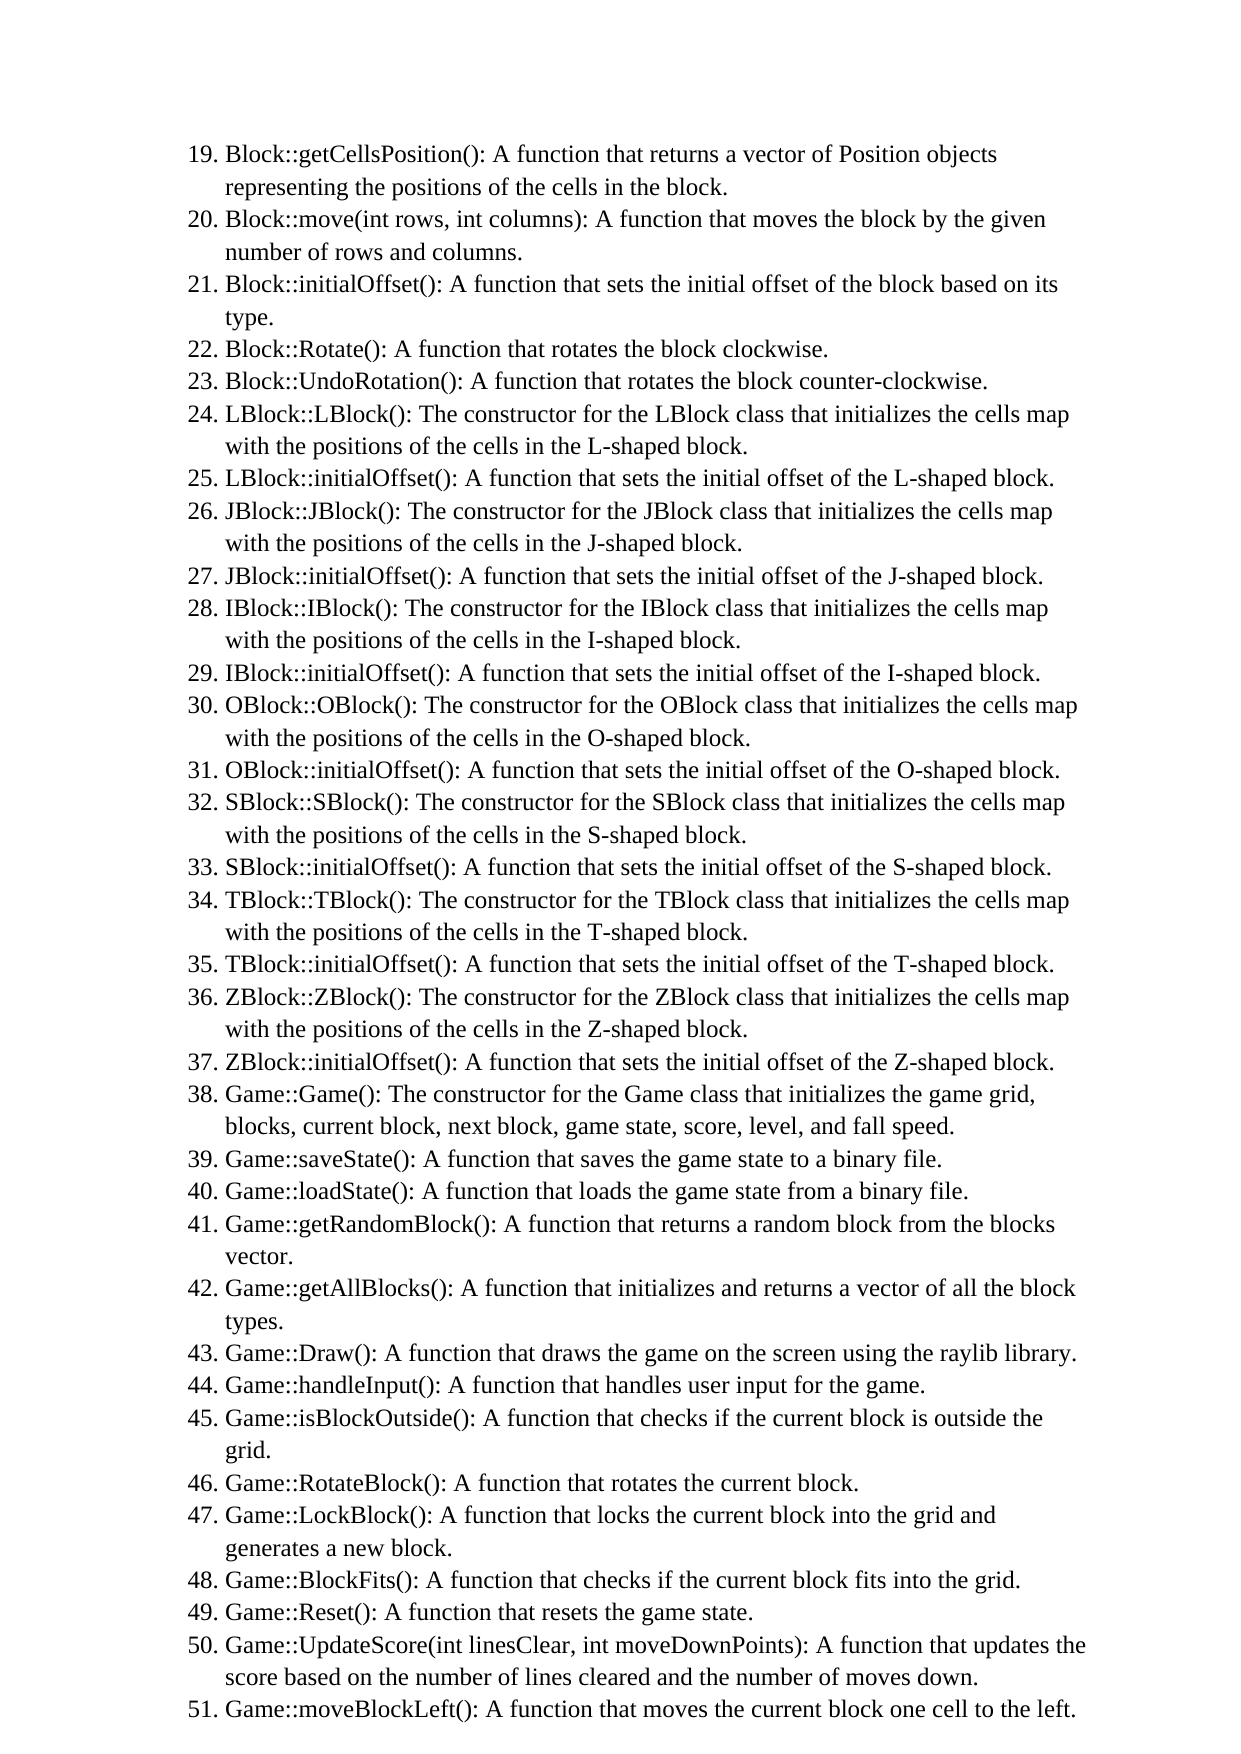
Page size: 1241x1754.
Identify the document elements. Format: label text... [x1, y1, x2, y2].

list Block::UndoRotation(): A function that rotates the block counter-clockwise. [187, 366, 1093, 395]
list IBlock::IBlock(): The constructor for the IBlock class that initializes the cells map with the positions of the cells in the I-shaped block. [187, 593, 1093, 654]
list LBlock::LBlock(): The constructor for the LBlock class that initializes the cells map with the positions of the cells in the L-shaped block. [187, 399, 1093, 460]
list Game::moveBlockLeft(): A function that moves the current block one cell to the left. [187, 1694, 1093, 1723]
list Game::saveState(): A function that saves the game state to a binary file. [187, 1144, 1093, 1173]
list Game::Reset(): A function that resets the game state. [187, 1597, 1093, 1626]
list OBlock::OBlock(): The constructor for the OBlock class that initializes the cells map with the positions of the cells in the O-shaped block. [187, 690, 1093, 751]
list Game::RotateBlock(): A function that rotates the current block. [187, 1468, 1093, 1497]
list TBlock::TBlock(): The constructor for the TBlock class that initializes the cells map with the positions of the cells in the T-shaped block. [187, 885, 1093, 946]
list Game::handleInput(): A function that handles user input for the game. [187, 1371, 1093, 1399]
list Game::getRandomBlock(): A function that returns a random block from the blocks vector. [187, 1209, 1093, 1270]
list Block::move(int rows, int columns): A function that moves the block by the given number of rows and columns. [187, 204, 1093, 266]
list Game::LockBlock(): A function that locks the current block into the grid and generates a new block. [187, 1500, 1093, 1561]
list Game::isBlockOutside(): A function that checks if the current block is outside the grid. [187, 1403, 1093, 1464]
list Game::getAllBlocks(): A function that initializes and returns a vector of all the block types. [187, 1273, 1093, 1334]
list SBlock::SBlock(): The constructor for the SBlock class that initializes the cells map with the positions of the cells in the S-shaped block. [187, 787, 1093, 849]
list Block::initialOffset(): A function that sets the initial offset of the block based on its type. [187, 269, 1093, 330]
list ZBlock::ZBlock(): The constructor for the ZBlock class that initializes the cells map with the positions of the cells in the Z-shaped block. [187, 982, 1093, 1043]
list SBlock::initialOffset(): A function that sets the initial offset of the S-shaped block. [187, 852, 1093, 881]
list Block::getCellsPosition(): A function that returns a vector of Position objects representing the positions of the cells in the block. [187, 139, 1093, 201]
list IBlock::initialOffset(): A function that sets the initial offset of the I-shaped block. [187, 658, 1093, 687]
list TBlock::initialOffset(): A function that sets the initial offset of the T-shaped block. [187, 949, 1093, 978]
list Game::UpdateScore(int linesClear, int moveDownPoints): A function that updates the score based on the number of lines cleared and the number of moves down. [187, 1630, 1093, 1691]
list Game::Draw(): A function that draws the game on the screen using the raylib library. [187, 1338, 1093, 1367]
list Block::Rotate(): A function that rotates the block clockwise. [187, 334, 1093, 363]
list OBlock::initialOffset(): A function that sets the initial offset of the O-shaped block. [187, 755, 1093, 784]
list Game::loadState(): A function that loads the game state from a binary file. [187, 1176, 1093, 1205]
list JBlock::initialOffset(): A function that sets the initial offset of the J-shaped block. [187, 561, 1093, 589]
list LBlock::initialOffset(): A function that sets the initial offset of the L-shaped block. [187, 463, 1093, 492]
list Game::BlockFits(): A function that checks if the current block fits into the grid. [187, 1565, 1093, 1594]
list JBlock::JBlock(): The constructor for the JBlock class that initializes the cells map with the positions of the cells in the J-shaped block. [187, 496, 1093, 557]
list ZBlock::initialOffset(): A function that sets the initial offset of the Z-shaped block. [187, 1047, 1093, 1075]
list Game::Game(): The constructor for the Game class that initializes the game grid, blocks, current block, next block, game state, score, level, and fall speed. [187, 1079, 1093, 1140]
